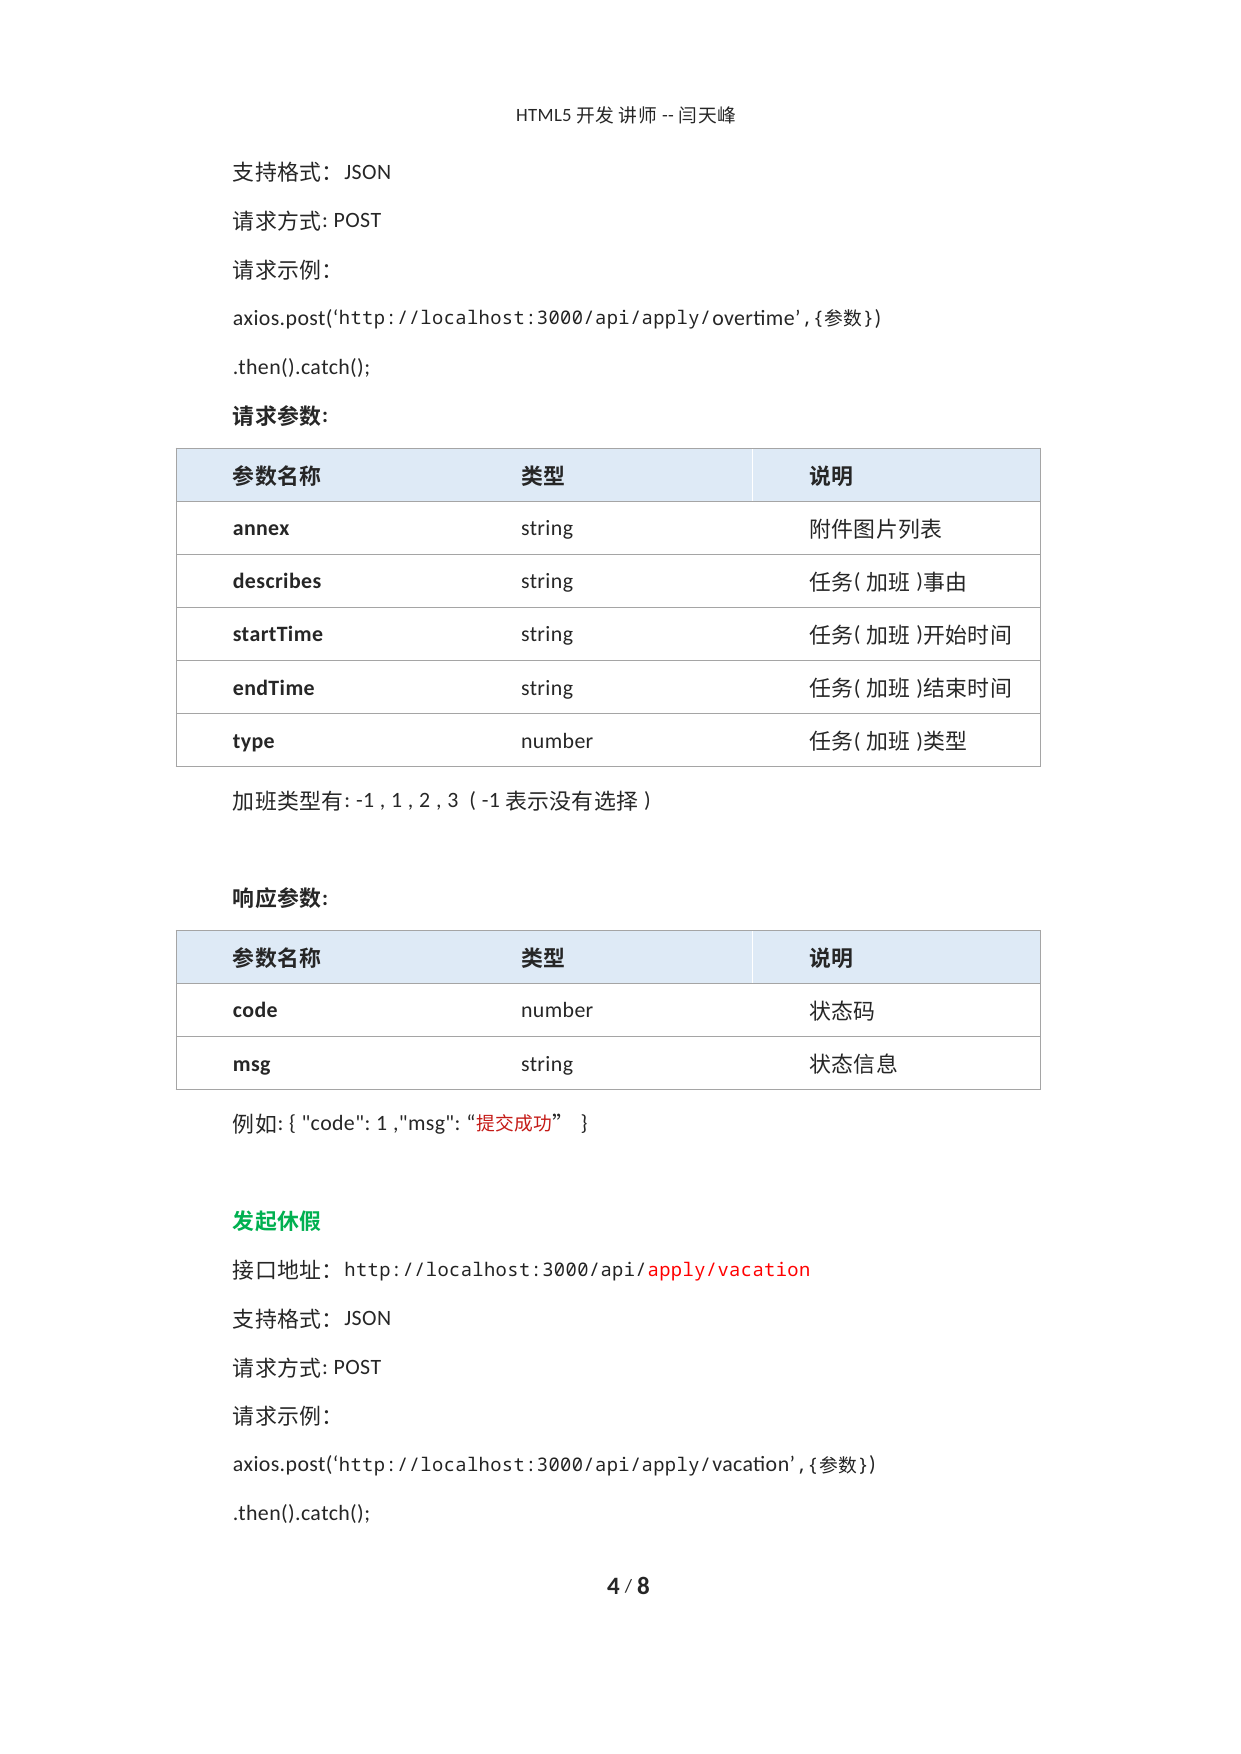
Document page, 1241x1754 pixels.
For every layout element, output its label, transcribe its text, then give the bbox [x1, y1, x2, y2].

table_header 说明 [753, 931, 1040, 983]
text 请求方式: POST [187, 204, 1053, 236]
text 响应参数: [187, 881, 1053, 913]
table_cell 任务( 加班 )类型 [753, 714, 1040, 766]
text 请求示例： [187, 1399, 1053, 1431]
table_cell msg [177, 1037, 464, 1089]
table_cell startTime [177, 608, 464, 660]
text 加班类型有: -1 , 1 , 2 , 3 ( -1表示没有选择 ) [187, 783, 1053, 816]
table_cell describes [177, 555, 464, 607]
table_cell 状态码 [753, 984, 1040, 1036]
table_cell string [464, 555, 752, 607]
table_cell type [177, 714, 464, 766]
table_cell 附件图片列表 [753, 502, 1040, 554]
text 请求示例： [187, 252, 1053, 285]
table_cell number [464, 984, 752, 1036]
table_cell string [464, 608, 752, 660]
subtitle 发起休假 [233, 1204, 1053, 1236]
table_cell annex [177, 502, 464, 554]
table_cell 任务( 加班 )事由 [753, 555, 1040, 607]
table_cell string [464, 1037, 752, 1089]
table_header 类型 [464, 931, 752, 983]
text 请求参数: [187, 399, 1053, 431]
table_cell 状态信息 [753, 1037, 1040, 1089]
text 支持格式：JSON [187, 155, 1053, 187]
table_cell string [464, 502, 752, 554]
table_header 参数名称 [177, 931, 464, 983]
table_cell string [464, 661, 752, 713]
table_cell 任务( 加班 )开始时间 [753, 608, 1040, 660]
table_header 类型 [464, 449, 752, 501]
table_cell 任务( 加班 )结束时间 [753, 661, 1040, 713]
text 例如: { "code": 1 ,"msg": “提交成功” } [187, 1106, 1053, 1139]
text axios.post(‘http://localhost:3000/api/apply/overtime’,{参数}) [187, 301, 1053, 334]
text .then().catch(); [187, 350, 1053, 382]
table_cell endTime [177, 661, 464, 713]
table_header 参数名称 [177, 449, 464, 501]
text axios.post(‘http://localhost:3000/api/apply/vacation’,{参数}) [187, 1448, 1053, 1480]
text 接口地址：http://localhost:3000/api/apply/vacation [187, 1253, 1053, 1285]
text .then().catch(); [187, 1496, 1053, 1529]
text 请求方式: POST [187, 1350, 1053, 1383]
table_cell number [464, 714, 752, 766]
table_cell code [177, 984, 464, 1036]
table_header 说明 [753, 449, 1040, 501]
text 支持格式：JSON [187, 1301, 1053, 1334]
